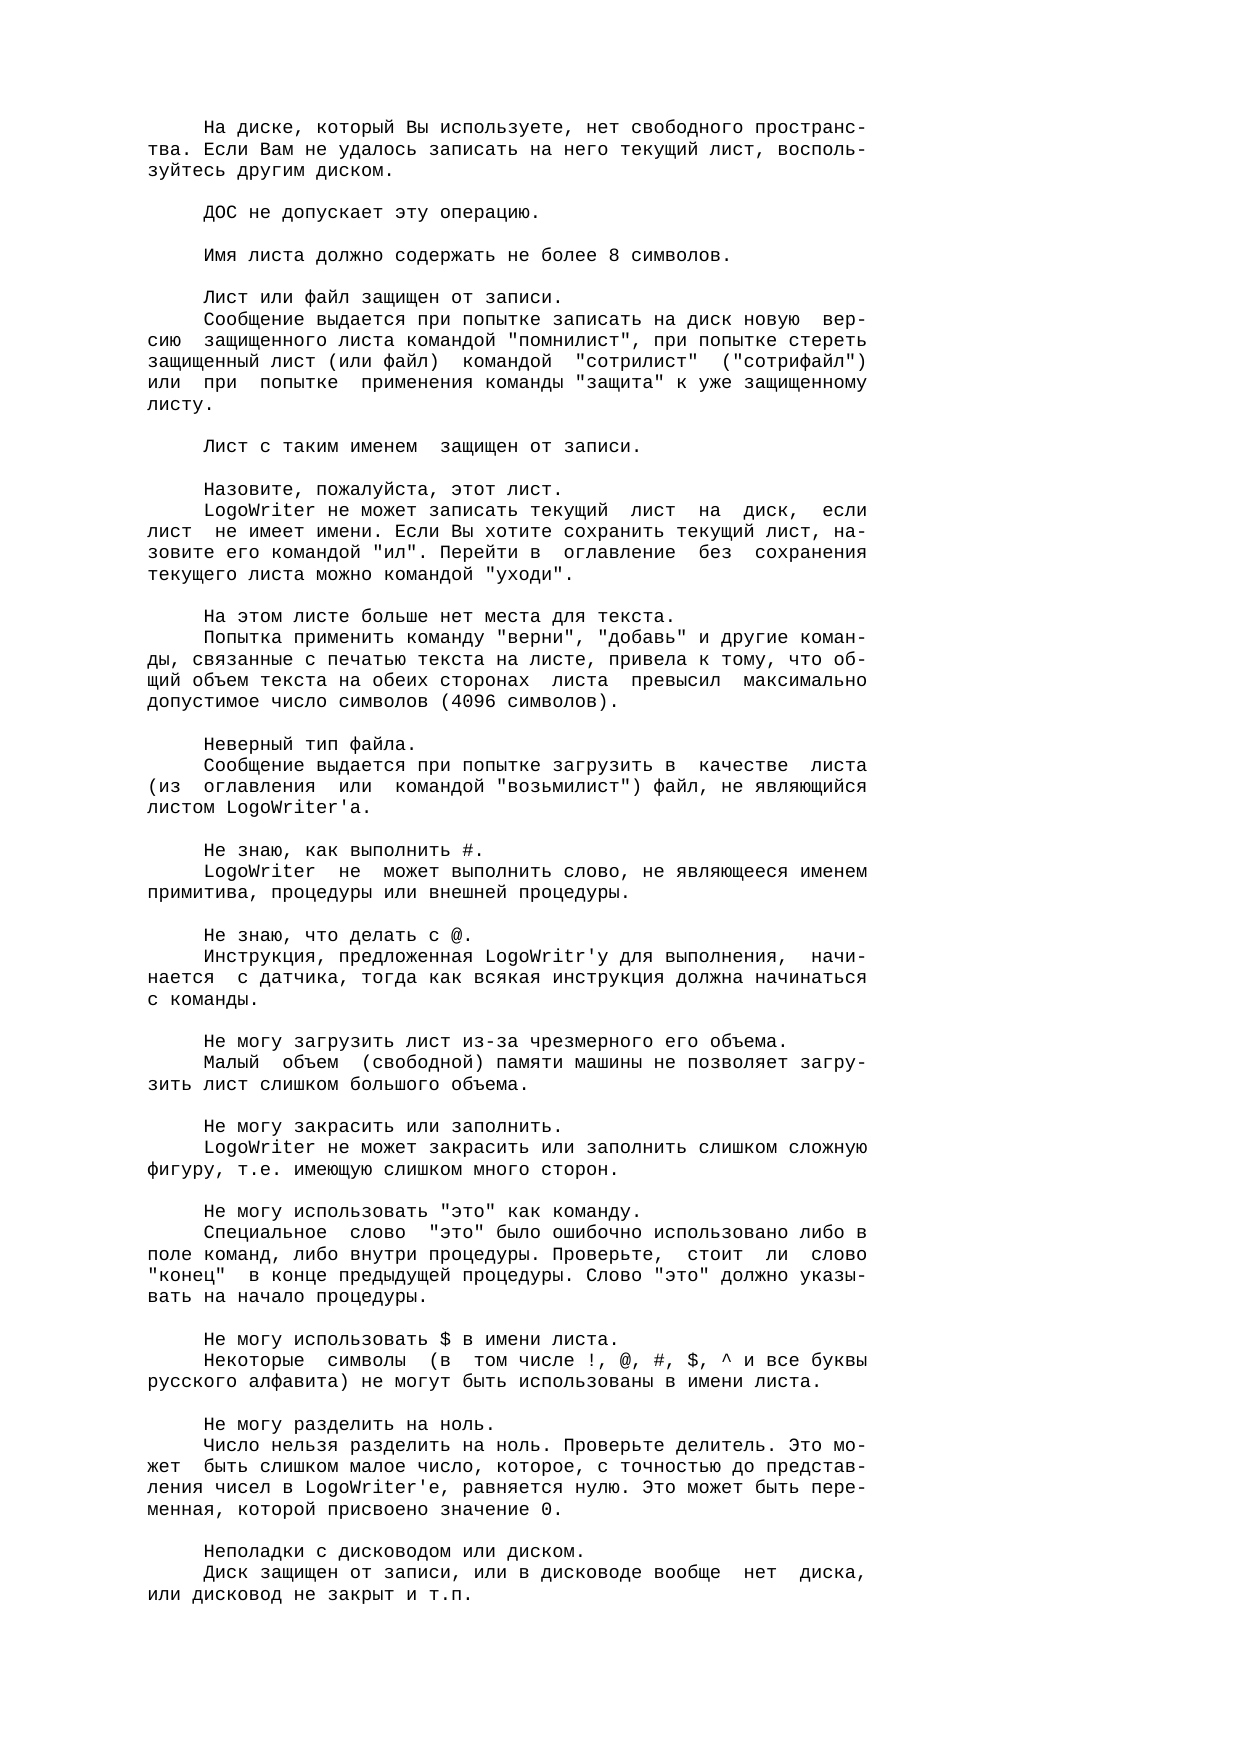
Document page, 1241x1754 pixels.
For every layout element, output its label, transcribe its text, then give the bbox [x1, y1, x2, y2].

text LogoWriter не может выполнить слово, не являющееся именем [136, 862, 1163, 883]
text Малый объем (свободной) памяти машины не позволяет загру- [136, 1053, 1163, 1074]
text менная, которой присвоено значение 0. [136, 1499, 1163, 1521]
text зить лист слишком большого объема. [136, 1074, 1163, 1096]
text нается с датчика, тогда как всякая инструкция должна начинаться [136, 968, 1163, 989]
text Не знаю, как выполнить #. [136, 841, 1163, 862]
text сию защищенного листа командой "помнилист", при попытке стереть [136, 331, 1163, 352]
text (из оглавления или командой "возьмилист") файл, не являющийся [136, 777, 1163, 798]
text Диск защищен от записи, или в дисководе вообще нет диска, [136, 1563, 1163, 1584]
text вать на начало процедуры. [136, 1287, 1163, 1308]
text Сообщение выдается при попытке загрузить в качестве листа [136, 756, 1163, 777]
text примитива, процедуры или внешней процедуры. [136, 883, 1163, 904]
text Неверный тип файла. [136, 734, 1163, 756]
text Инструкция, предложенная LogoWritr'у для выполнения, начи- [136, 947, 1163, 968]
text жет быть слишком малое число, которое, с точностью до представ- [136, 1457, 1163, 1478]
text зуйтесь другим диском. [136, 161, 1163, 182]
text защищенный лист (или файл) командой "сотрилист" ("сотрифайл") [136, 352, 1163, 373]
text щий объем текста на обеих сторонах листа превысил максимально [136, 671, 1163, 692]
text с команды. [136, 989, 1163, 1011]
text листу. [136, 394, 1163, 416]
text лист не имеет имени. Если Вы хотите сохранить текущий лист, на- [136, 522, 1163, 543]
text Не могу закрасить или заполнить. [136, 1117, 1163, 1138]
text Сообщение выдается при попытке записать на диск новую вер- [136, 309, 1163, 331]
text ДОС не допускает эту операцию. [136, 203, 1163, 224]
text ды, связанные с печатью текста на листе, привела к тому, что об- [136, 649, 1163, 671]
text Лист или файл защищен от записи. [136, 288, 1163, 309]
text На диске, который Вы используете, нет свободного пространс- [136, 118, 1163, 139]
text листом LogoWriter'а. [136, 798, 1163, 819]
text ления чисел в LogoWriter'е, равняется нулю. Это может быть пере- [136, 1478, 1163, 1499]
text поле команд, либо внутри процедуры. Проверьте, стоит ли слово [136, 1244, 1163, 1266]
text Не могу загрузить лист из-за чрезмерного его объема. [136, 1032, 1163, 1053]
text тва. Если Вам не удалось записать на него текущий лист, восполь- [136, 139, 1163, 161]
text Не могу использовать "это" как команду. [136, 1202, 1163, 1223]
text русского алфавита) не могут быть использованы в имени листа. [136, 1372, 1163, 1393]
text Не знаю, что делать с @. [136, 926, 1163, 947]
text "конец" в конце предыдущей процедуры. Слово "это" должно указы- [136, 1266, 1163, 1287]
text Лист с таким именем защищен от записи. [136, 437, 1163, 458]
text зовите его командой "ил". Перейти в оглавление без сохранения [136, 543, 1163, 564]
text Неполадки с дисководом или диском. [136, 1542, 1163, 1563]
text Попытка применить команду "верни", "добавь" и другие коман- [136, 628, 1163, 649]
text Имя листа должно содержать не более 8 символов. [136, 246, 1163, 267]
text допустимое число символов (4096 символов). [136, 692, 1163, 713]
text Назовите, пожалуйста, этот лист. [136, 479, 1163, 501]
text фигуру, т.е. имеющую слишком много сторон. [136, 1159, 1163, 1181]
text Не могу разделить на ноль. [136, 1414, 1163, 1436]
text Специальное слово "это" было ошибочно использовано либо в [136, 1223, 1163, 1244]
text LogoWriter не может записать текущий лист на диск, если [136, 501, 1163, 522]
text Некоторые символы (в том числе !, @, #, $, ^ и все буквы [136, 1351, 1163, 1372]
text текущего листа можно командой "уходи". [136, 564, 1163, 586]
text или при попытке применения команды "защита" к уже защищенному [136, 373, 1163, 394]
text LogoWriter не может закрасить или заполнить слишком сложную [136, 1138, 1163, 1159]
text или дисковод не закрыт и т.п. [136, 1584, 1163, 1606]
text На этом листе больше нет места для текста. [136, 607, 1163, 628]
text Не могу использовать $ в имени листа. [136, 1329, 1163, 1351]
text Число нельзя разделить на ноль. Проверьте делитель. Это мо- [136, 1436, 1163, 1457]
